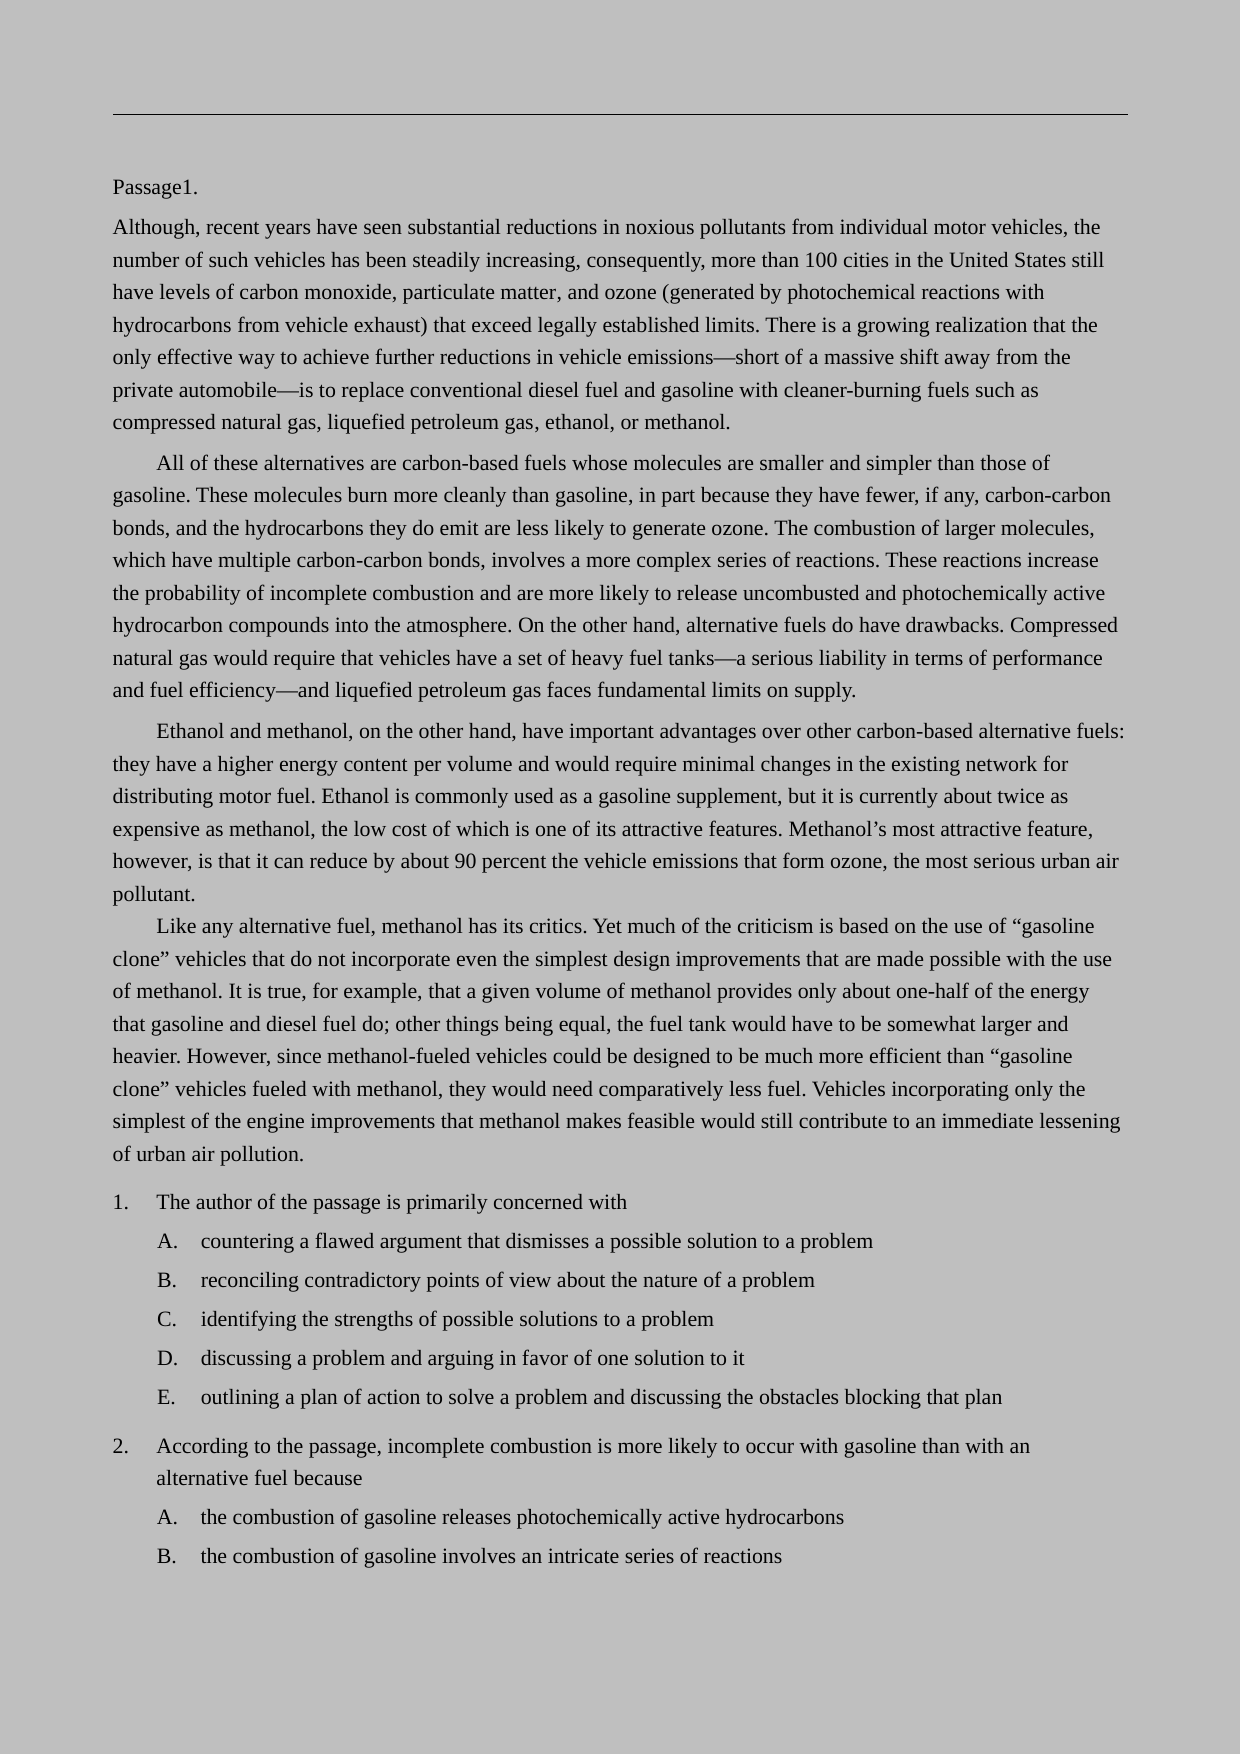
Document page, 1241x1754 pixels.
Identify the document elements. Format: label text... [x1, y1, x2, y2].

list countering a flawed argument that dismisses a possible solution to a problem [157, 1225, 1128, 1257]
list identifying the strengths of possible solutions to a problem [157, 1303, 1128, 1335]
list The author of the passage is primarily concerned with D [112, 1186, 1128, 1218]
text Ethanol and methanol, on the other hand, have important advantages over other carbon-based alternative fuels: they have a higher energy content (energy content: 能含量； 内能) per volume and would require minimal changes in the existing network for distributing motor fuel. Ethanol is commonly used as a gasoline supplement, but it is currently about twice as expensive as methanol, the low cost of which is one of its attractive features. Methanol’s most attractive feature, however, is that it can reduce by about 90 percent the vehicle emissions that form ozone, the most serious urban air pollutant. [112, 714, 1128, 909]
list the combustion of gasoline releases photochemically active hydrocarbons [157, 1501, 1128, 1533]
text Although, recent years have seen substantial reductions in noxious pollutants from individual motor vehicles, the number of such vehicles has been steadily increasing, consequently, more than 100 cities in the United States still have levels of carbon monoxide, particulate matter (particulate matter: 颗粒物质), and ozone (generated by photochemical reactions with hydrocarbons (hydrocarbon：n.烃, 碳氢化合物) from vehicle exhaust) that exceed legally established limits. There is a growing realization that the only effective way to achieve further reductions in vehicle emissions—short of (short of: adv.缺乏,只要没有) a massive shift away from (away from: 远离) the private automobile—is to replace conventional diesel fuel and gasoline with cleaner-burning fuels such as compressed natural gas, liquefied petroleum gas (liquefied petroleum gas: n.液化石油气a compressed gas that consists of flammable hydrocarbons (as propane and butane) and is used especially as fuel or as raw material for chemical synthesis), ethanol, or methanol. [112, 211, 1128, 438]
text Like any alternative fuel, methanol has its critics. Yet much of the criticism is based on the use of “gasoline clone” vehicles that do not incorporate even the simplest design improvements that are made possible with the use of methanol. It is true, for example, that a given volume of methanol provides only about one-half of the energy that gasoline and diesel fuel do; other things being equal, the fuel tank would have to be somewhat larger and heavier. However, since methanol-fueled vehicles could be designed to be much more efficient than “gasoline clone” vehicles fueled with methanol, they would need comparatively less fuel. Vehicles incorporating only the simplest of the engine improvements that methanol makes feasible would still contribute to an immediate lessening of urban air pollution. [112, 909, 1128, 1169]
list outlining a plan of action to solve a problem and discussing the obstacles blocking that plan [157, 1381, 1128, 1413]
list reconciling contradictory points of view about the nature of a problem [157, 1264, 1128, 1296]
list discussing a problem and arguing in favor of one solution to it [157, 1342, 1128, 1374]
list According to the passage, incomplete combustion is more likely to occur with gasoline than with an alternative fuel because B [112, 1429, 1128, 1494]
text All of these alternatives are carbon-based fuels whose molecules are smaller and simpler than those of gasoline. These molecules burn more cleanly than gasoline, in part because they have fewer, if any, carbon-carbon bonds, and the hydrocarbons they do emit are less likely to generate ozone. The combustion of larger molecules, which have multiple carbon-carbon bonds, involves a more complex series of reactions. These reactions increase the probability of incomplete combustion and are more likely to release uncombusted and photochemically active hydrocarbon compounds into the atmosphere. On the other hand, alternative fuels do have drawbacks. Compressed natural gas would require that vehicles have a set of heavy fuel tanks—a serious liability in terms of performance and fuel efficiency—and liquefied petroleum gas faces fundamental limits on supply. [112, 446, 1128, 706]
list the combustion of gasoline involves an intricate series of reactions [157, 1540, 1128, 1572]
